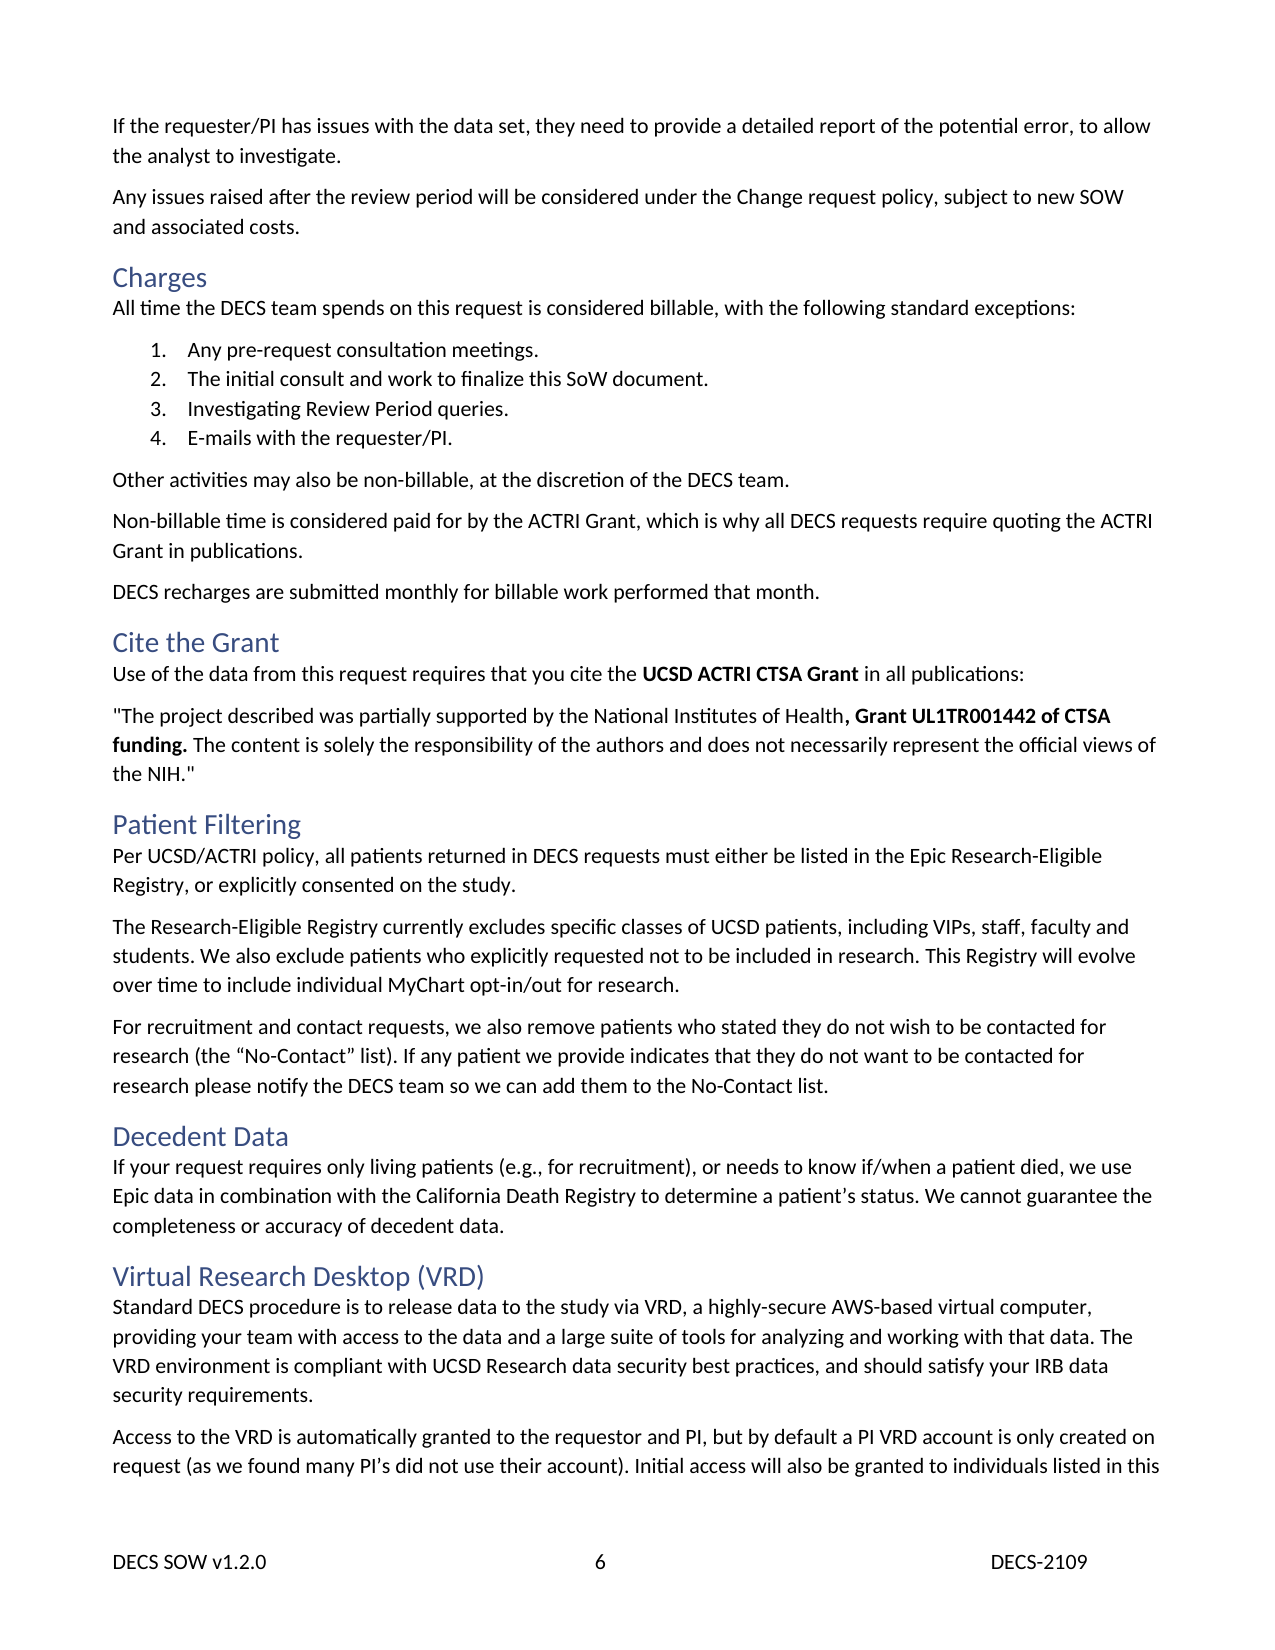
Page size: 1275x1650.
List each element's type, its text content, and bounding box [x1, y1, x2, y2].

list Any pre-request consultation meetings. [150, 336, 1162, 363]
text If the requester/PI has issues with the data set, they need to provide a detailed report of the potential error, to allow the analyst to investigate. [112, 112, 1162, 168]
text Non-billable time is considered paid for by the ACTRI Grant, which is why all DECS requests require quoting the ACTRI Grant in publications. [112, 507, 1162, 563]
text All time the DECS team spends on this request is considered billable, with the following standard exceptions: [112, 294, 1162, 321]
list E-mails with the requester/PI. [150, 424, 1162, 451]
text Other activities may also be non-billable, at the discretion of the DECS team. [112, 466, 1162, 492]
text Per UCSD/ACTRI policy, all patients returned in DECS requests must either be listed in the Epic Research-Eligible Registry, or explicitly consented on the study. [112, 842, 1162, 898]
text Use of the data from this request requires that you cite the UCSD ACTRI CTSA Grant in all publications: [112, 660, 1162, 687]
subtitle Patient Filtering [112, 806, 1162, 842]
text Any issues raised after the review period will be considered under the Change request policy, subject to new SOW and associated costs. [112, 183, 1162, 239]
subtitle Charges [112, 259, 1162, 294]
text For recruitment and contact requests, we also remove patients who stated they do not wish to be contacted for research (the “No-Contact” list). If any patient we provide indicates that they do not want to be contacted for research please notify the DECS team so we can add them to the No-Contact list. [112, 1013, 1162, 1098]
list The initial consult and work to finalize this SoW document. [150, 365, 1162, 392]
text The Research-Eligible Registry currently excludes specific classes of UCSD patients, including VIPs, staff, faculty and students. We also exclude patients who explicitly requested not to be included in research. This Registry will evolve over time to include individual MyChart opt-in/out for research. [112, 913, 1162, 998]
subtitle Cite the Grant [112, 624, 1162, 660]
subtitle Virtual Research Desktop (VRD) [112, 1258, 1162, 1293]
text "The project described was partially supported by the National Institutes of Health, Grant UL1TR001442 of CTSA funding. The content is solely the responsibility of the authors and does not necessarily represent the official views of the NIH." [112, 702, 1162, 787]
text Standard DECS procedure is to release data to the study via VRD, a highly-secure AWS-based virtual computer, providing your team with access to the data and a large suite of tools for analyzing and working with that data. The VRD environment is compliant with UCSD Research data security best practices, and should satisfy your IRB data security requirements. [112, 1293, 1162, 1408]
list Investigating Review Period queries. [150, 395, 1162, 421]
subtitle Decedent Data [112, 1118, 1162, 1153]
text If your request requires only living patients (e.g., for recruitment), or needs to know if/when a patient died, we use Epic data in combination with the California Death Registry to determine a patient’s status. We cannot guarantee the completeness or accuracy of decedent data. [112, 1153, 1162, 1239]
text DECS recharges are submitted monthly for billable work performed that month. [112, 578, 1162, 605]
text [112, 1423, 1162, 1479]
